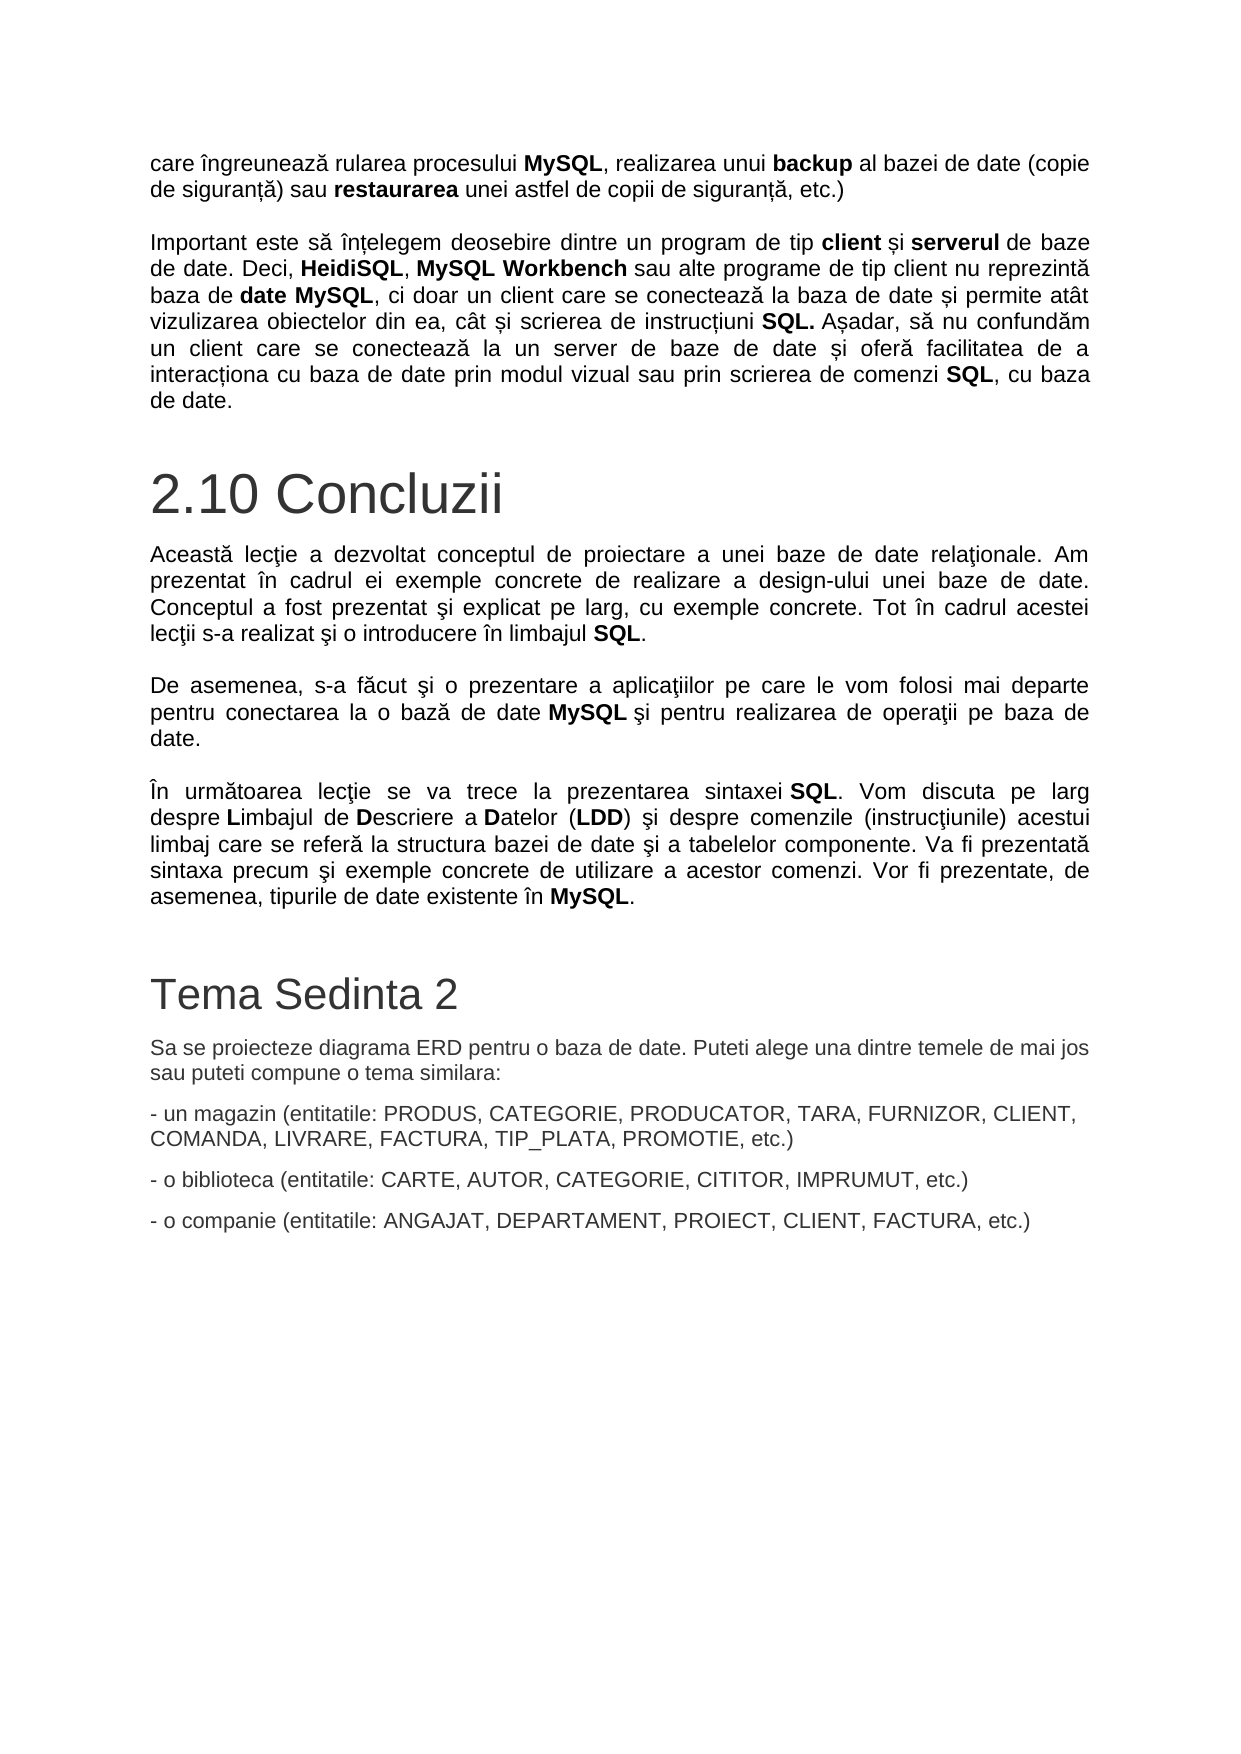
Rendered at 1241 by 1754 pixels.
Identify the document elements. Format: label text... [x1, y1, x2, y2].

subtitle Tema Sedinta 2 [150, 957, 1090, 1019]
text Important este să înțelegem deosebire dintre un program de tip client și serverul de baze de date. Deci, HeidiSQL, MySQL Workbench sau alte programe de tip client nu reprezintă baza de date MySQL, ci doar un client care se conectează la baza de date și permite atât vizulizarea obiectelor din ea, cât și scrierea de instrucțiuni SQL. Așadar, să nu confundăm un client care se conectează la un server de baze de date și oferă facilitatea de a interacționa cu baza de date prin modul vizual sau prin scrierea de comenzi SQL, cu baza de date. [150, 229, 1090, 413]
subtitle 2.10 Concluzii [150, 460, 1090, 525]
text De asemenea, s-a făcut şi o prezentare a aplicaţiilor pe care le vom folosi mai departe pentru conectarea la o bază de date MySQL şi pentru realizarea de operaţii pe baza de date. [150, 672, 1090, 752]
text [150, 150, 1090, 203]
text Sa se proiecteze diagrama ERD pentru o baza de date. Puteti alege una dintre temele de mai jos sau puteti compune o tema similara: [150, 1035, 1090, 1085]
text - un magazin (entitatile: PRODUS, CATEGORIE, PRODUCATOR, TARA, FURNIZOR, CLIENT, COMANDA, LIVRARE, FACTURA, TIP_PLATA, PROMOTIE, etc.) [150, 1101, 1090, 1151]
text Această lecţie a dezvoltat conceptul de proiectare a unei baze de date relaţionale. Am prezentat în cadrul ei exemple concrete de realizare a design-ului unei baze de date. Conceptul a fost prezentat şi explicat pe larg, cu exemple concrete. Tot în cadrul acestei lecţii s-a realizat şi o introducere în limbajul SQL. [150, 541, 1090, 646]
text - o companie (entitatile: ANGAJAT, DEPARTAMENT, PROIECT, CLIENT, FACTURA, etc.) [150, 1208, 1090, 1233]
text În următoarea lecţie se va trece la prezentarea sintaxei SQL. Vom discuta pe larg despre Limbajul de Descriere a Datelor (LDD) şi despre comenzile (instrucţiunile) acestui limbaj care se referă la structura bazei de date şi a tabelelor componente. Va fi prezentată sintaxa precum şi exemple concrete de utilizare a acestor comenzi. Vor fi prezentate, de asemenea, tipurile de date existente în MySQL. [150, 778, 1090, 910]
text - o biblioteca (entitatile: CARTE, AUTOR, CATEGORIE, CITITOR, IMPRUMUT, etc.) [150, 1167, 1090, 1192]
